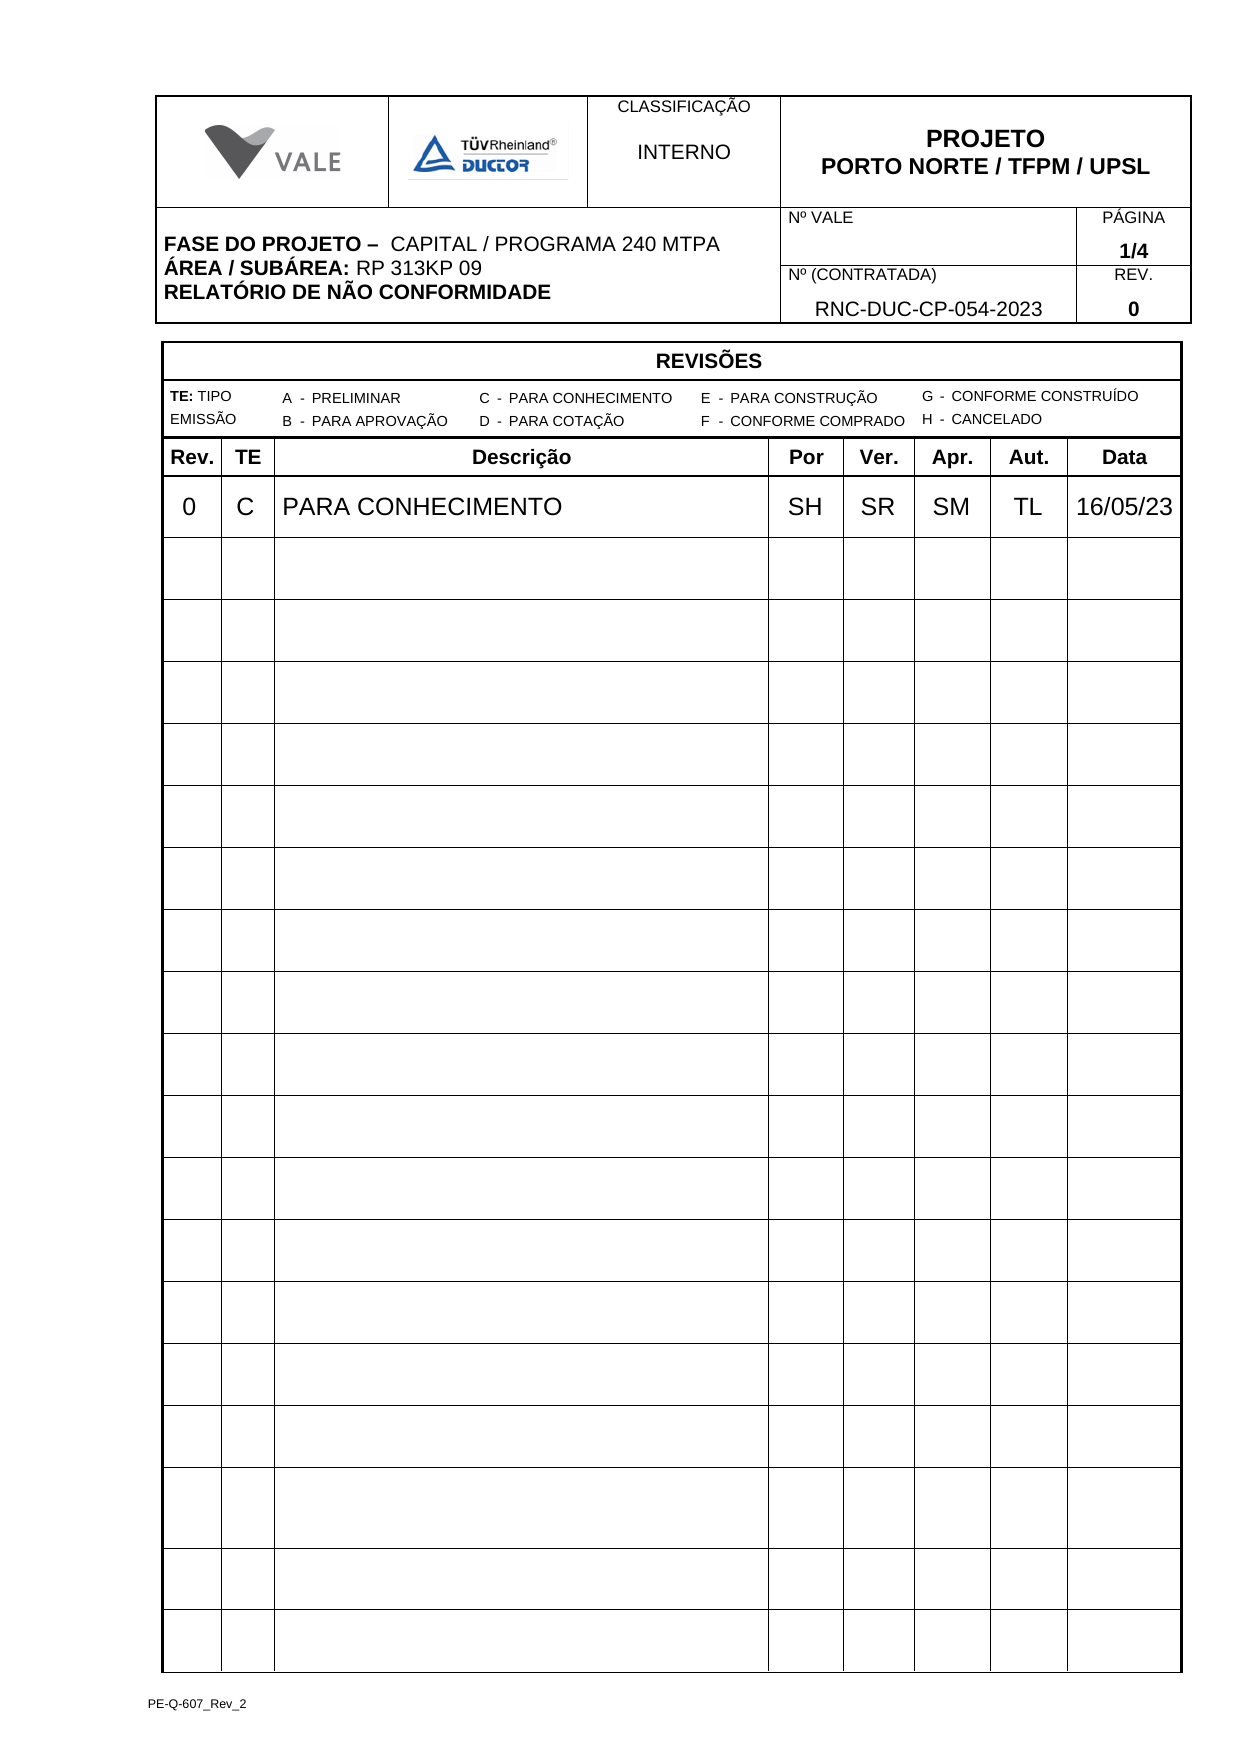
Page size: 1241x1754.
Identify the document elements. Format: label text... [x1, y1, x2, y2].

table_cell [222, 1468, 274, 1547]
table_cell [844, 1096, 914, 1157]
table_cell [222, 1034, 274, 1094]
table_cell [769, 1096, 843, 1157]
table_cell [915, 1468, 990, 1547]
table_cell [222, 662, 274, 723]
table_cell [915, 972, 990, 1033]
table_cell [222, 1406, 274, 1466]
table_cell G - CONFORME CONSTRUÍDO H - CANCELADO [914, 381, 1180, 436]
table_cell [222, 724, 274, 785]
table_cell [915, 538, 990, 599]
table_cell [769, 786, 843, 847]
table_cell [991, 910, 1067, 971]
table_cell [164, 662, 221, 723]
table_cell [1068, 1406, 1180, 1466]
table_cell [769, 538, 843, 599]
table_cell [991, 1034, 1067, 1094]
table_cell [769, 848, 843, 909]
table_cell [1068, 1610, 1180, 1671]
table_cell [915, 1610, 990, 1671]
table_cell [991, 1220, 1067, 1281]
table_cell [915, 1220, 990, 1281]
table_cell TL [991, 477, 1067, 537]
table_cell [222, 972, 274, 1033]
table_cell [1068, 972, 1180, 1033]
table_cell [275, 1158, 768, 1218]
table_cell [991, 724, 1067, 785]
table_cell SH [769, 477, 843, 537]
table_cell [275, 1034, 768, 1094]
table_cell [991, 1406, 1067, 1466]
table_cell [915, 848, 990, 909]
table_cell [769, 1220, 843, 1281]
table_cell [769, 1406, 843, 1466]
table_cell [769, 662, 843, 723]
table_header REVISÕES [164, 343, 1180, 379]
table_cell [991, 848, 1067, 909]
table_cell E - PARA CONSTRUÇÃO F - CONFORME COMPRADO [693, 381, 914, 436]
table_cell Apr. [915, 439, 990, 475]
table_cell [844, 1220, 914, 1281]
table_cell [222, 1282, 274, 1342]
table_cell Aut. [991, 439, 1067, 475]
table_cell [1068, 1034, 1180, 1094]
table_cell [769, 1158, 843, 1218]
table_cell [769, 1034, 843, 1094]
table_cell [844, 1158, 914, 1218]
table_cell [844, 848, 914, 909]
table_cell [1068, 538, 1180, 599]
table_cell [844, 1610, 914, 1671]
table_cell [275, 848, 768, 909]
table_cell [844, 1406, 914, 1466]
table_cell [991, 1610, 1067, 1671]
table_cell [844, 910, 914, 971]
table_cell [222, 848, 274, 909]
table_cell [915, 1096, 990, 1157]
table_cell [844, 786, 914, 847]
table_cell C - PARA CONHECIMENTO D - PARA COTAÇÃO [472, 381, 693, 436]
table_cell Ver. [844, 439, 914, 475]
table_cell C [222, 477, 274, 537]
table_cell [915, 1406, 990, 1466]
table_cell [164, 1034, 221, 1094]
table_cell [222, 786, 274, 847]
table_cell [222, 1158, 274, 1218]
table_cell [1068, 848, 1180, 909]
table_cell [164, 1220, 221, 1281]
table_cell [769, 1468, 843, 1547]
table_cell [844, 1282, 914, 1342]
table_cell [164, 600, 221, 661]
table_cell [844, 972, 914, 1033]
table_cell [1068, 1549, 1180, 1609]
table_cell [769, 1344, 843, 1404]
table_cell [769, 1610, 843, 1671]
table_cell [222, 1549, 274, 1609]
table_cell Data [1068, 439, 1180, 475]
table_cell [1068, 1096, 1180, 1157]
table_cell [844, 724, 914, 785]
table_cell [275, 1096, 768, 1157]
table_cell [275, 724, 768, 785]
table_cell [1068, 1282, 1180, 1342]
table_cell [844, 1468, 914, 1547]
table_cell A - PRELIMINAR B - PARA APROVAÇÃO [275, 381, 472, 436]
table_cell [164, 786, 221, 847]
table_cell [991, 1468, 1067, 1547]
table_cell [769, 1549, 843, 1609]
table_cell [991, 538, 1067, 599]
table_cell [1068, 724, 1180, 785]
table_cell [164, 1158, 221, 1218]
table_cell [769, 600, 843, 661]
table_cell [1068, 786, 1180, 847]
table_cell [275, 910, 768, 971]
table_cell [769, 724, 843, 785]
picture [204, 125, 341, 179]
table_cell [275, 538, 768, 599]
table_cell [915, 1282, 990, 1342]
table_cell [844, 1034, 914, 1094]
table_cell [1068, 662, 1180, 723]
table_cell [222, 1610, 274, 1671]
table_cell [222, 1344, 274, 1404]
table_cell [222, 538, 274, 599]
table_cell [915, 600, 990, 661]
table_cell [164, 1468, 221, 1547]
table_cell [991, 662, 1067, 723]
table_cell [275, 1406, 768, 1466]
table_cell [844, 662, 914, 723]
table_cell [222, 1220, 274, 1281]
table_cell [222, 600, 274, 661]
table_cell [769, 972, 843, 1033]
table_cell [769, 1282, 843, 1342]
table_cell [915, 786, 990, 847]
table_cell [275, 972, 768, 1033]
table_cell [1068, 1158, 1180, 1218]
table_cell [164, 538, 221, 599]
table_cell TE: TIPO EMISSÃO [164, 381, 274, 436]
table_cell [915, 724, 990, 785]
table_cell [164, 1282, 221, 1342]
table_cell [915, 662, 990, 723]
table_cell [164, 972, 221, 1033]
table_cell PARA CONHECIMENTO [275, 477, 768, 537]
table_cell [915, 1034, 990, 1094]
table_cell [275, 1549, 768, 1609]
table_cell [915, 1344, 990, 1404]
table_cell [275, 786, 768, 847]
table_cell [275, 1610, 768, 1671]
table_cell [844, 1344, 914, 1404]
table_cell [164, 1610, 221, 1671]
table_cell [991, 600, 1067, 661]
table_cell [222, 1096, 274, 1157]
table_cell [915, 910, 990, 971]
table_cell SR [844, 477, 914, 537]
table_cell [275, 1282, 768, 1342]
table_cell [1068, 1468, 1180, 1547]
table_cell [275, 1344, 768, 1404]
table_cell [991, 1158, 1067, 1218]
table_cell [164, 1344, 221, 1404]
table_cell [164, 910, 221, 971]
table_cell [164, 724, 221, 785]
picture [408, 123, 569, 180]
table_cell [164, 848, 221, 909]
table_cell [164, 1096, 221, 1157]
table_cell [844, 600, 914, 661]
table_cell [991, 1096, 1067, 1157]
table_cell [991, 972, 1067, 1033]
table_cell Descrição [275, 439, 768, 475]
table_cell [991, 1344, 1067, 1404]
table_cell [1068, 1220, 1180, 1281]
table_cell 0 [164, 477, 221, 537]
table_cell [769, 910, 843, 971]
table_cell [275, 1468, 768, 1547]
table_cell [991, 1282, 1067, 1342]
table_cell [275, 662, 768, 723]
table_cell [844, 1549, 914, 1609]
table_cell [222, 910, 274, 971]
table_cell [915, 1158, 990, 1218]
table_cell [164, 1406, 221, 1466]
table_cell SM [915, 477, 990, 537]
table_cell [991, 786, 1067, 847]
table_cell [844, 538, 914, 599]
table_cell Rev. [164, 439, 221, 475]
table_cell [915, 1549, 990, 1609]
table_cell [991, 1549, 1067, 1609]
table_cell [275, 1220, 768, 1281]
table_cell [1068, 910, 1180, 971]
table_cell [164, 1549, 221, 1609]
table_cell [1068, 600, 1180, 661]
table_cell [275, 600, 768, 661]
table_cell TE [222, 439, 274, 475]
table_cell Por [769, 439, 843, 475]
table_cell 16/05/23 [1068, 477, 1180, 537]
table_cell [1068, 1344, 1180, 1404]
